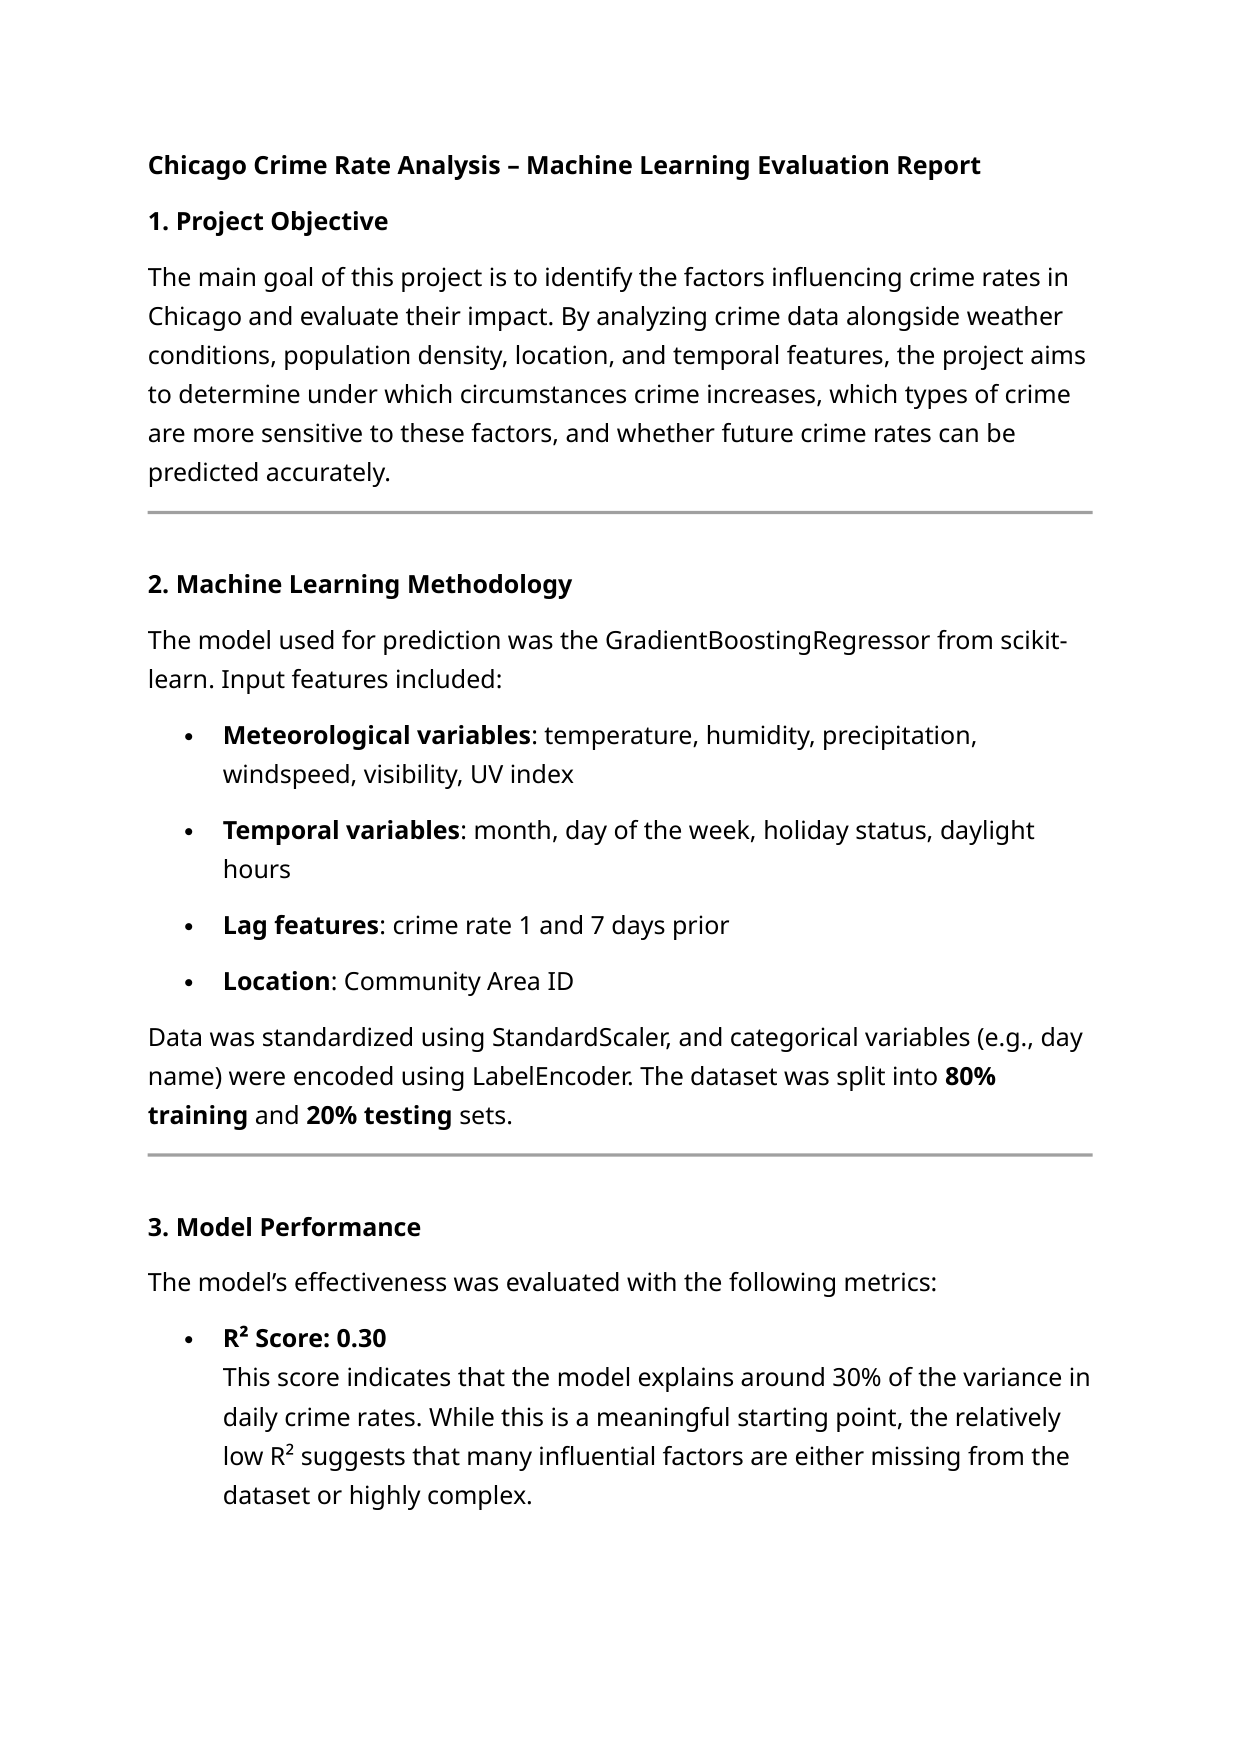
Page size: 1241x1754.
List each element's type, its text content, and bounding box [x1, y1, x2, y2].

list Meteorological variables: temperature, humidity, precipitation, windspeed, visibility, UV index [185, 718, 1093, 791]
text The main goal of this project is to identify the factors influencing crime rates in Chicago and evaluate their impact. By analyzing crime data alongside weather conditions, population density, location, and temporal features, the project aims to determine under which circumstances crime increases, which types of crime are more sensitive to these factors, and whether future crime rates can be predicted accurately. [148, 259, 1093, 489]
list Temporal variables: month, day of the week, holiday status, daylight hours [185, 813, 1093, 886]
text Chicago Crime Rate Analysis – Machine Learning Evaluation Report [148, 148, 1093, 182]
text 1. Project Objective [148, 203, 1093, 237]
text 3. Model Performance [148, 1209, 1093, 1243]
list R² Score: 0.30 This score indicates that the model explains around 30% of the variance in daily crime rates. While this is a meaningful starting point, the relatively low R² suggests that many influential factors are either missing from the dataset or highly complex. [185, 1321, 1093, 1512]
list Location: Community Area ID [185, 963, 1093, 997]
text Data was standardized using StandardScaler, and categorical variables (e.g., day name) were encoded using LabelEncoder. The dataset was split into 80% training and 20% testing sets. [148, 1019, 1093, 1132]
list Lag features: crime rate 1 and 7 days prior [185, 908, 1093, 942]
text The model used for prediction was the GradientBoostingRegressor from scikit-learn. Input features included: [148, 623, 1093, 696]
text 2. Machine Learning Methodology [148, 567, 1093, 601]
text The model’s effectiveness was evaluated with the following metrics: [148, 1265, 1093, 1299]
